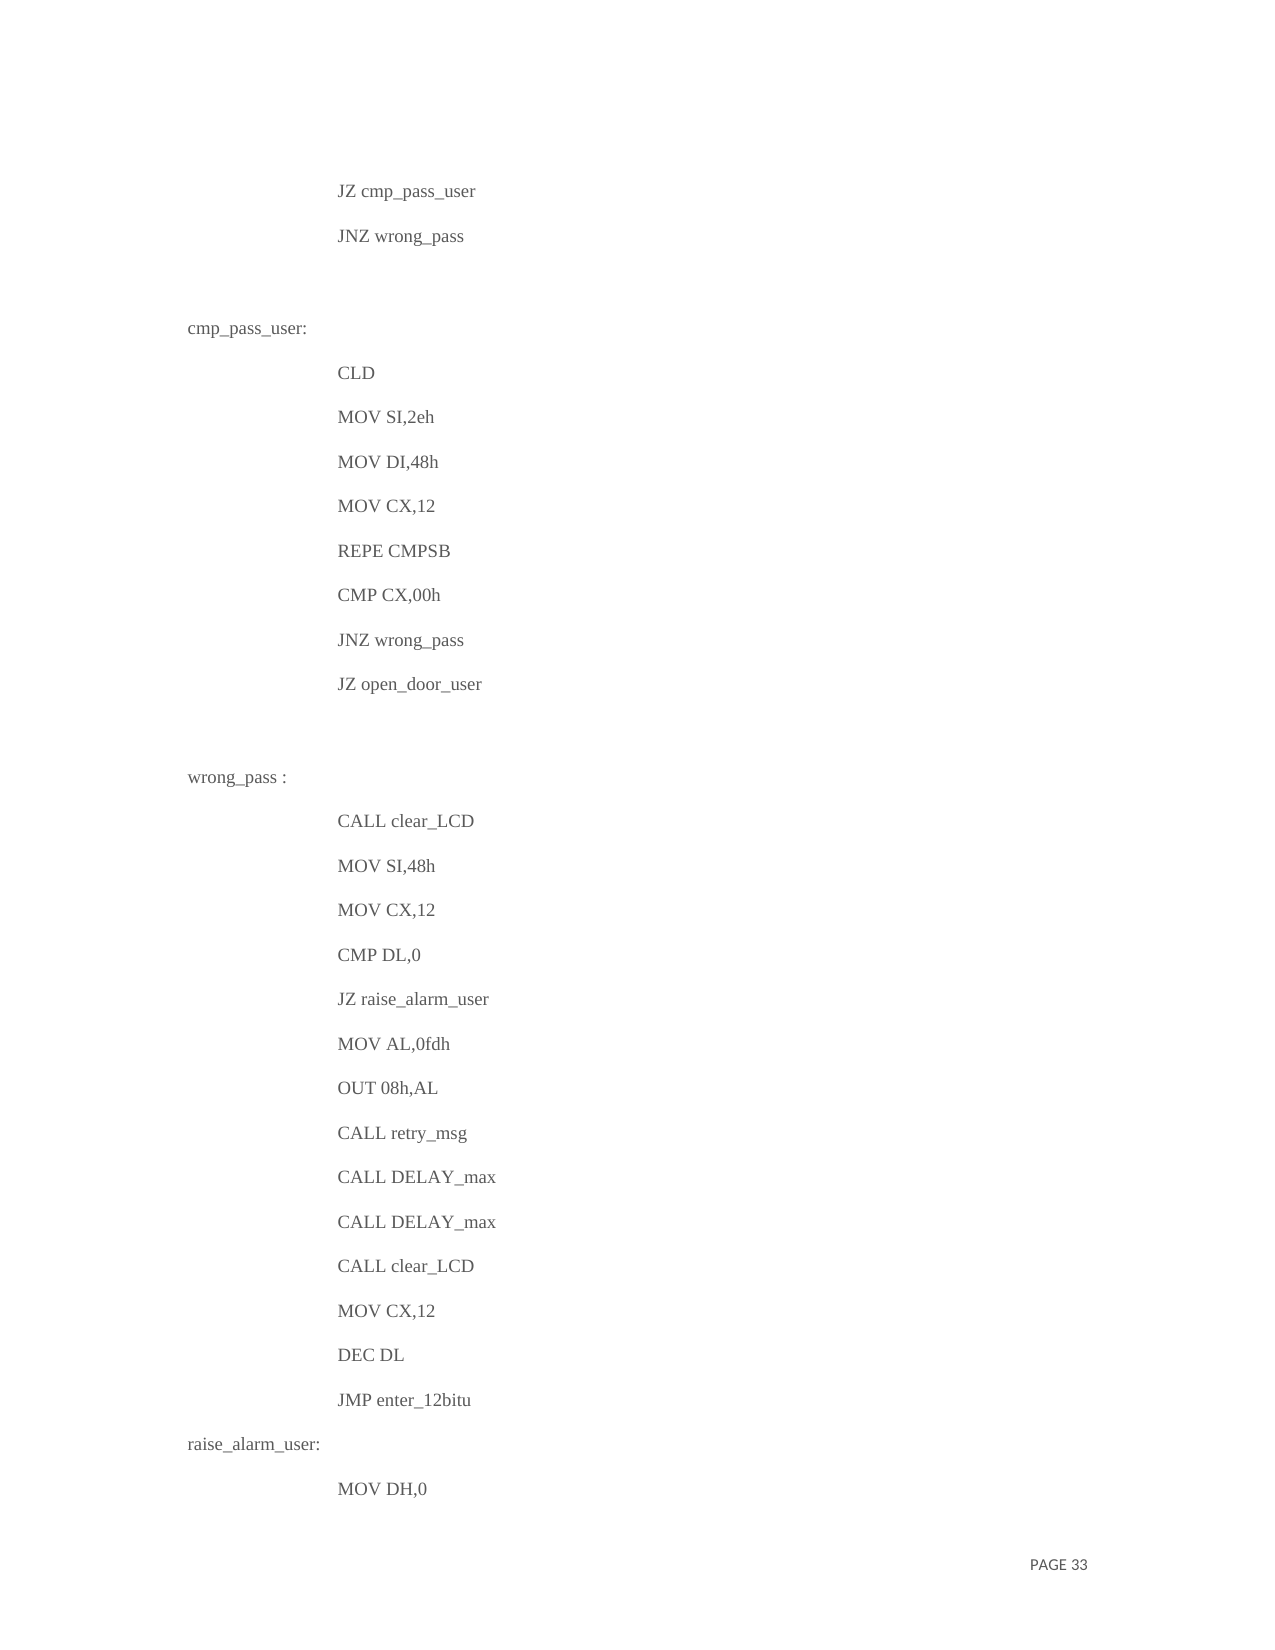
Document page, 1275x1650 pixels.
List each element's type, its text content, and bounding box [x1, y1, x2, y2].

text CALL retry_msg [187, 1122, 1087, 1143]
text CMP CX,00h [187, 584, 1087, 606]
text JZ cmp_pass_user [187, 180, 1087, 202]
text MOV CX,12 [187, 1300, 1087, 1321]
text CALL clear_LCD [187, 810, 1087, 832]
text JNZ wrong_pass [187, 224, 1087, 246]
text MOV CX,12 [187, 899, 1087, 921]
text MOV DI,48h [187, 451, 1087, 472]
text MOV SI,2eh [187, 406, 1087, 428]
text OUT 08h,AL [187, 1077, 1087, 1099]
text MOV DH,0 [187, 1478, 1087, 1499]
text JZ raise_alarm_user [187, 988, 1087, 1010]
text CMP DL,0 [187, 944, 1087, 965]
text raise_alarm_user: [187, 1433, 1087, 1455]
text JMP enter_12bitu [187, 1389, 1087, 1410]
text CALL DELAY_max [187, 1166, 1087, 1188]
text CALL clear_LCD [187, 1255, 1087, 1277]
text MOV SI,48h [187, 855, 1087, 876]
text REPE CMPSB [187, 540, 1087, 561]
text JZ open_door_user [187, 673, 1087, 695]
text CLD [187, 362, 1087, 383]
text cmp_pass_user: [187, 317, 1087, 339]
text DEC DL [187, 1344, 1087, 1366]
text JNZ wrong_pass [187, 629, 1087, 650]
text MOV AL,0fdh [187, 1033, 1087, 1054]
text CALL DELAY_max [187, 1211, 1087, 1232]
text MOV CX,12 [187, 495, 1087, 517]
text wrong_pass : [187, 766, 1087, 787]
